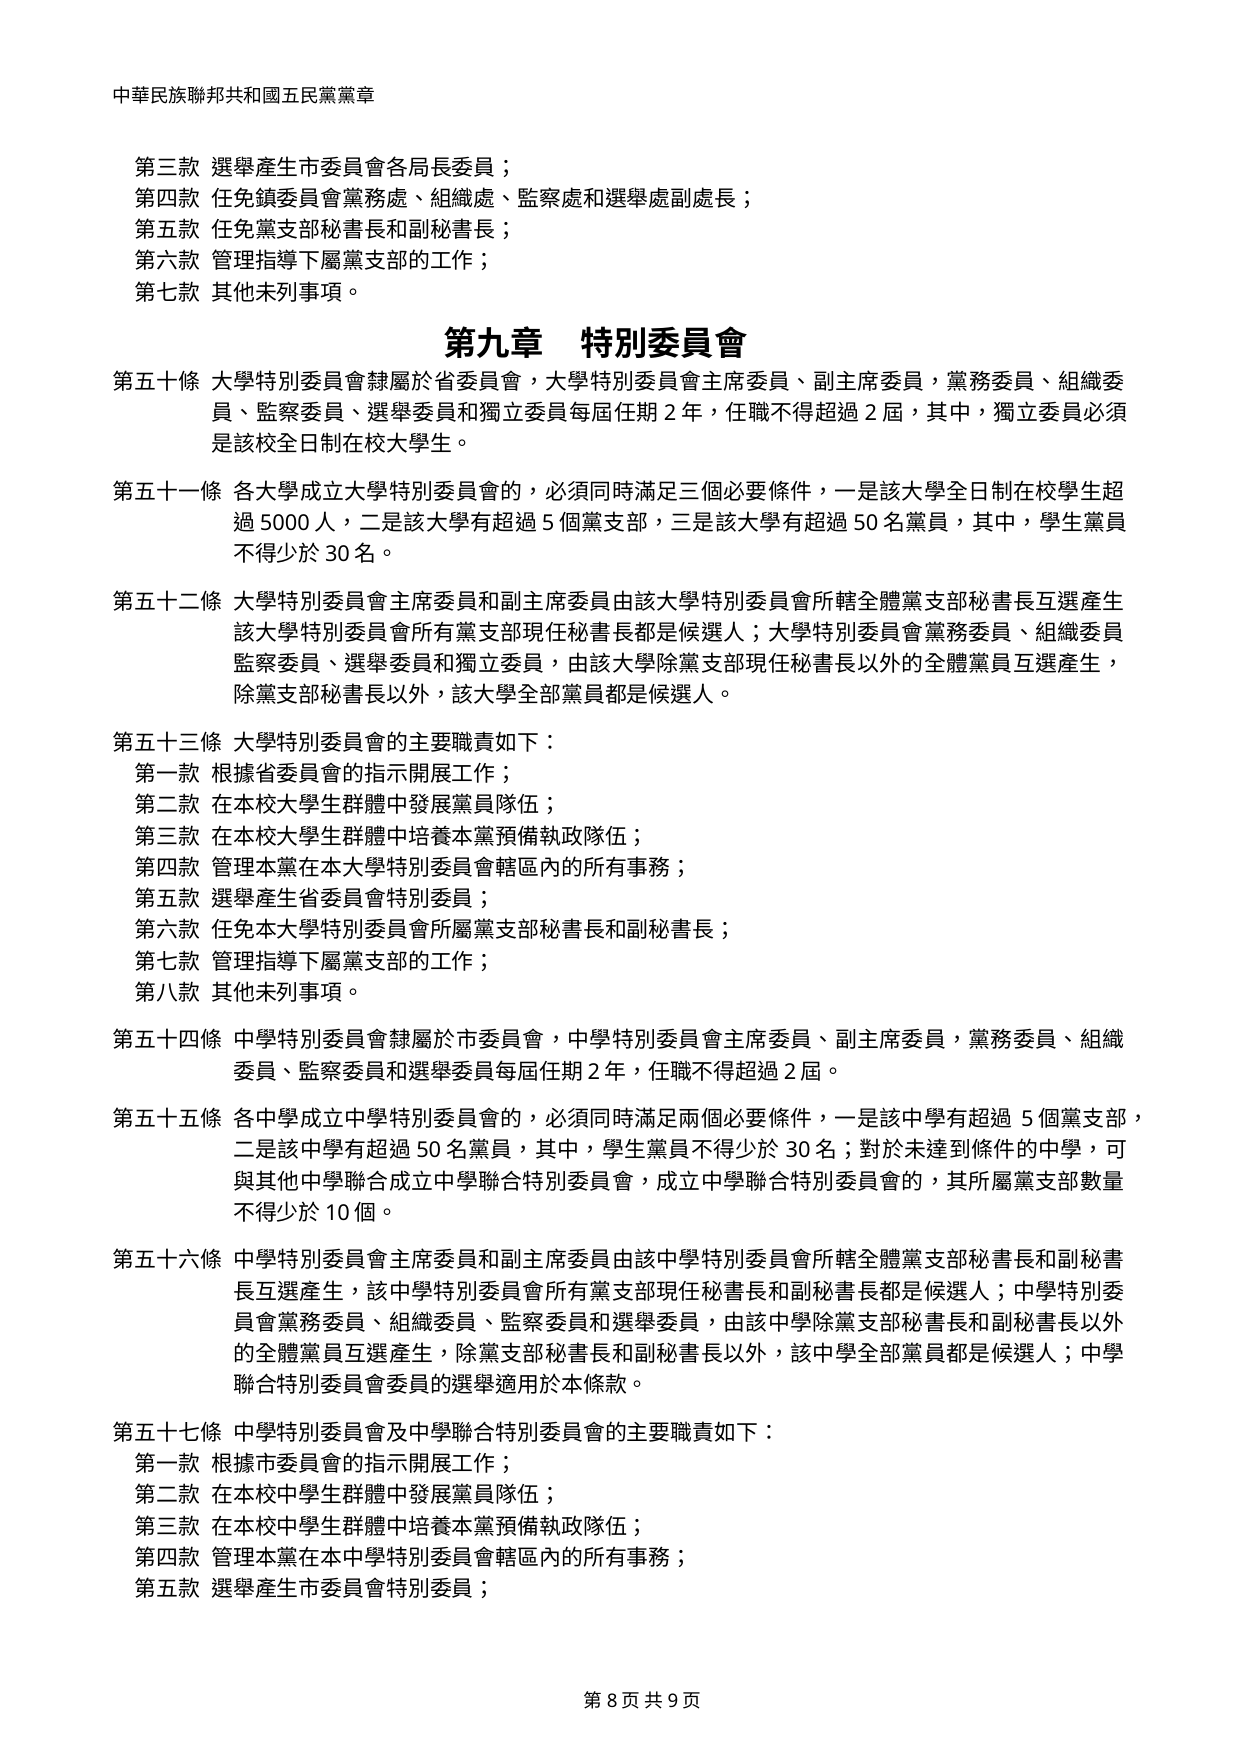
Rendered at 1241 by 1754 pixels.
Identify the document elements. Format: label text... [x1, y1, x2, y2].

list 中學特別委員會及中學聯合特別委員會的主要職責如下： [112, 1415, 1128, 1447]
list 選舉產生市委員會特別委員； [134, 1572, 1128, 1603]
list 在本校大學生群體中發展黨員隊伍； [134, 788, 1128, 819]
list 中學特別委員會隸屬於市委員會，中學特別委員會主席委員、副主席委員，黨務委員、組織委員、監察委員和選舉委員每屆任期2年，任職不得超過2屆。 [112, 1023, 1128, 1085]
list 選舉產生省委員會特別委員； [134, 882, 1128, 913]
list 在本校大學生群體中培養本黨預備執政隊伍； [134, 819, 1128, 850]
list 其他未列事項。 [134, 275, 1128, 306]
list 選舉產生市委員會各局長委員； [134, 150, 1128, 181]
list 其他未列事項。 [134, 975, 1128, 1007]
list 中學特別委員會主席委員和副主席委員由該中學特別委員會所轄全體黨支部秘書長和副秘書長互選產生，該中學特別委員會所有黨支部現任秘書長和副秘書長都是候選人；中學特別委員會黨務委員、組織委員、監察委員和選舉委員，由該中學除黨支部秘書長和副秘書長以外的全體黨員互選產生，除黨支部秘書長和副秘書長以外，該中學全部黨員都是候選人；中學聯合特別委員會委員的選舉適用於本條款。 [112, 1243, 1128, 1399]
list 各中學成立中學特別委員會的，必須同時滿足兩個必要條件，一是該中學有超過5個黨支部，二是該中學有超過50名黨員，其中，學生黨員不得少於30名；對於未達到條件的中學，可與其他中學聯合成立中學聯合特別委員會，成立中學聯合特別委員會的，其所屬黨支部數量不得少於10個。 [112, 1102, 1128, 1227]
list 管理指導下屬黨支部的工作； [134, 244, 1128, 275]
list 管理本黨在本大學特別委員會轄區內的所有事務； [134, 850, 1128, 882]
list 特別委員會 [112, 322, 1128, 364]
list 根據省委員會的指示開展工作； [134, 757, 1128, 788]
list 各大學成立大學特別委員會的，必須同時滿足三個必要條件，一是該大學全日制在校學生超過5000人，二是該大學有超過5個黨支部，三是該大學有超過50名黨員，其中，學生黨員不得少於30名。 [112, 474, 1128, 568]
list 大學特別委員會隸屬於省委員會，大學特別委員會主席委員、副主席委員，黨務委員、組織委員、監察委員、選舉委員和獨立委員每屆任期2年，任職不得超過2屆，其中，獨立委員必須是該校全日制在校大學生。 [112, 364, 1128, 458]
list 在本校中學生群體中培養本黨預備執政隊伍； [134, 1509, 1128, 1540]
list 任免本大學特別委員會所屬黨支部秘書長和副秘書長； [134, 913, 1128, 944]
list 在本校中學生群體中發展黨員隊伍； [134, 1478, 1128, 1509]
list 任免黨支部秘書長和副秘書長； [134, 212, 1128, 244]
list 大學特別委員會的主要職責如下： [112, 725, 1128, 757]
list 大學特別委員會主席委員和副主席委員由該大學特別委員會所轄全體黨支部秘書長互選產生，該大學特別委員會所有黨支部現任秘書長都是候選人；大學特別委員會黨務委員、組織委員、監察委員、選舉委員和獨立委員，由該大學除黨支部現任秘書長以外的全體黨員互選產生，除黨支部秘書長以外，該大學全部黨員都是候選人。 [112, 584, 1128, 709]
list 根據市委員會的指示開展工作； [134, 1447, 1128, 1478]
list 管理指導下屬黨支部的工作； [134, 944, 1128, 975]
list 任免鎮委員會黨務處、組織處、監察處和選舉處副處長； [134, 181, 1128, 212]
list 管理本黨在本中學特別委員會轄區內的所有事務； [134, 1540, 1128, 1572]
